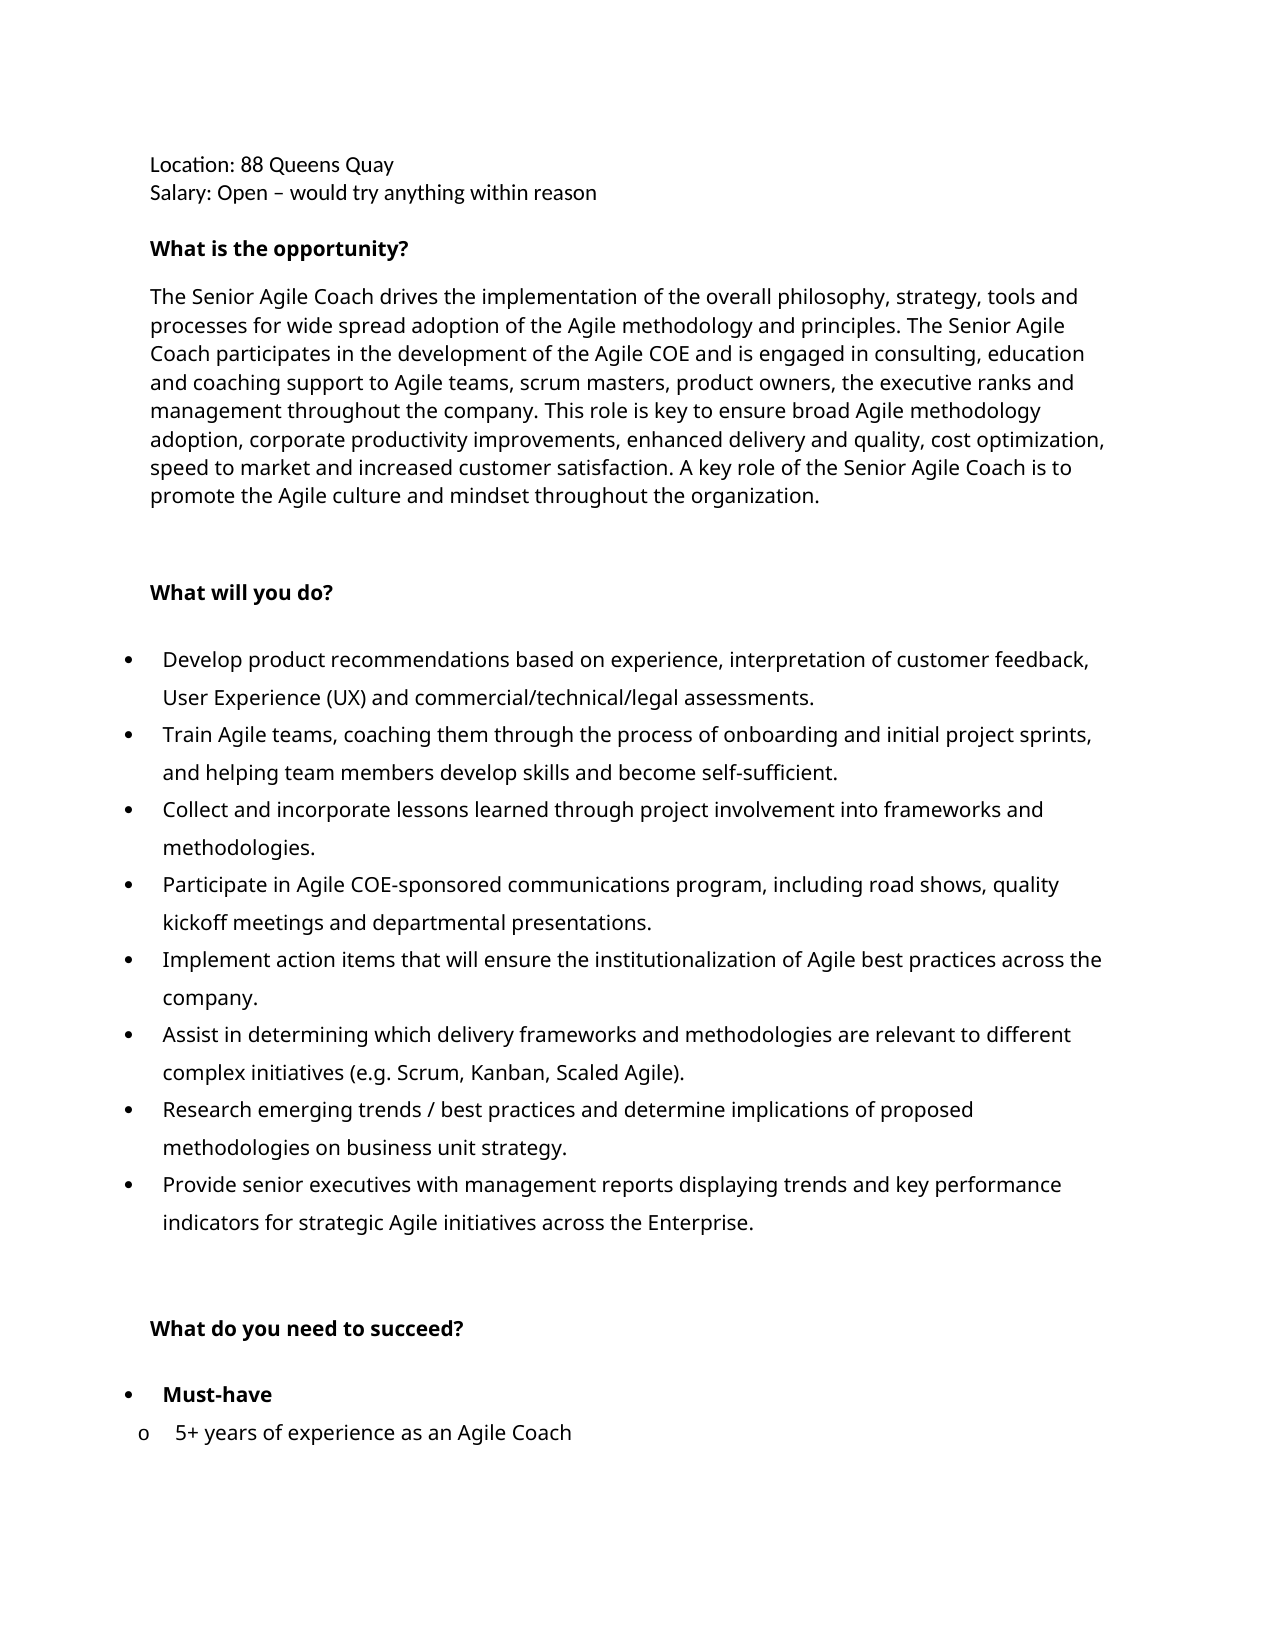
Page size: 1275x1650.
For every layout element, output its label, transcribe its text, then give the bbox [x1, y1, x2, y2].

list Assist in determining which delivery frameworks and methodologies are relevant to different complex initiatives (e.g. Scrum, Kanban, Scaled Agile). [125, 1011, 1112, 1086]
list Implement action items that will ensure the institutionalization of Agile best practices across the company. [125, 936, 1112, 1011]
text Location: 88 Queens Quay [150, 150, 1125, 178]
list Must-have [125, 1371, 1112, 1409]
list Research emerging trends / best practices and determine implications of proposed methodologies on business unit strategy. [125, 1086, 1112, 1161]
text What is the opportunity? [150, 234, 1125, 262]
text The Senior Agile Coach drives the implementation of the overall philosophy, strategy, tools and processes for wide spread adoption of the Agile methodology and principles. The Senior Agile Coach participates in the development of the Agile COE and is engaged in consulting, education and coaching support to Agile teams, scrum masters, product owners, the executive ranks and management throughout the company. This role is key to ensure broad Agile methodology adoption, corporate productivity improvements, enhanced delivery and quality, cost optimization, speed to market and increased customer satisfaction. A key role of the Senior Agile Coach is to promote the Agile culture and mindset throughout the organization. [150, 282, 1125, 510]
text What do you need to succeed? [150, 1314, 1125, 1342]
list Participate in Agile COE-sponsored communications program, including road shows, quality kickoff meetings and departmental presentations. [125, 861, 1112, 936]
list Provide senior executives with management reports displaying trends and key performance indicators for strategic Agile initiatives across the Enterprise. [125, 1161, 1112, 1236]
list Develop product recommendations based on experience, interpretation of customer feedback, User Experience (UX) and commercial/technical/legal assessments. [125, 636, 1112, 711]
list 5+ years of experience as an Agile Coach [137, 1409, 1100, 1446]
list Train Agile teams, coaching them through the process of onboarding and initial project sprints, and helping team members develop skills and become self-sufficient. [125, 711, 1112, 786]
list Collect and incorporate lessons learned through project involvement into frameworks and methodologies. [125, 786, 1112, 861]
text What will you do? [150, 578, 1125, 607]
text Salary: Open – would try anything within reason [150, 178, 1125, 206]
